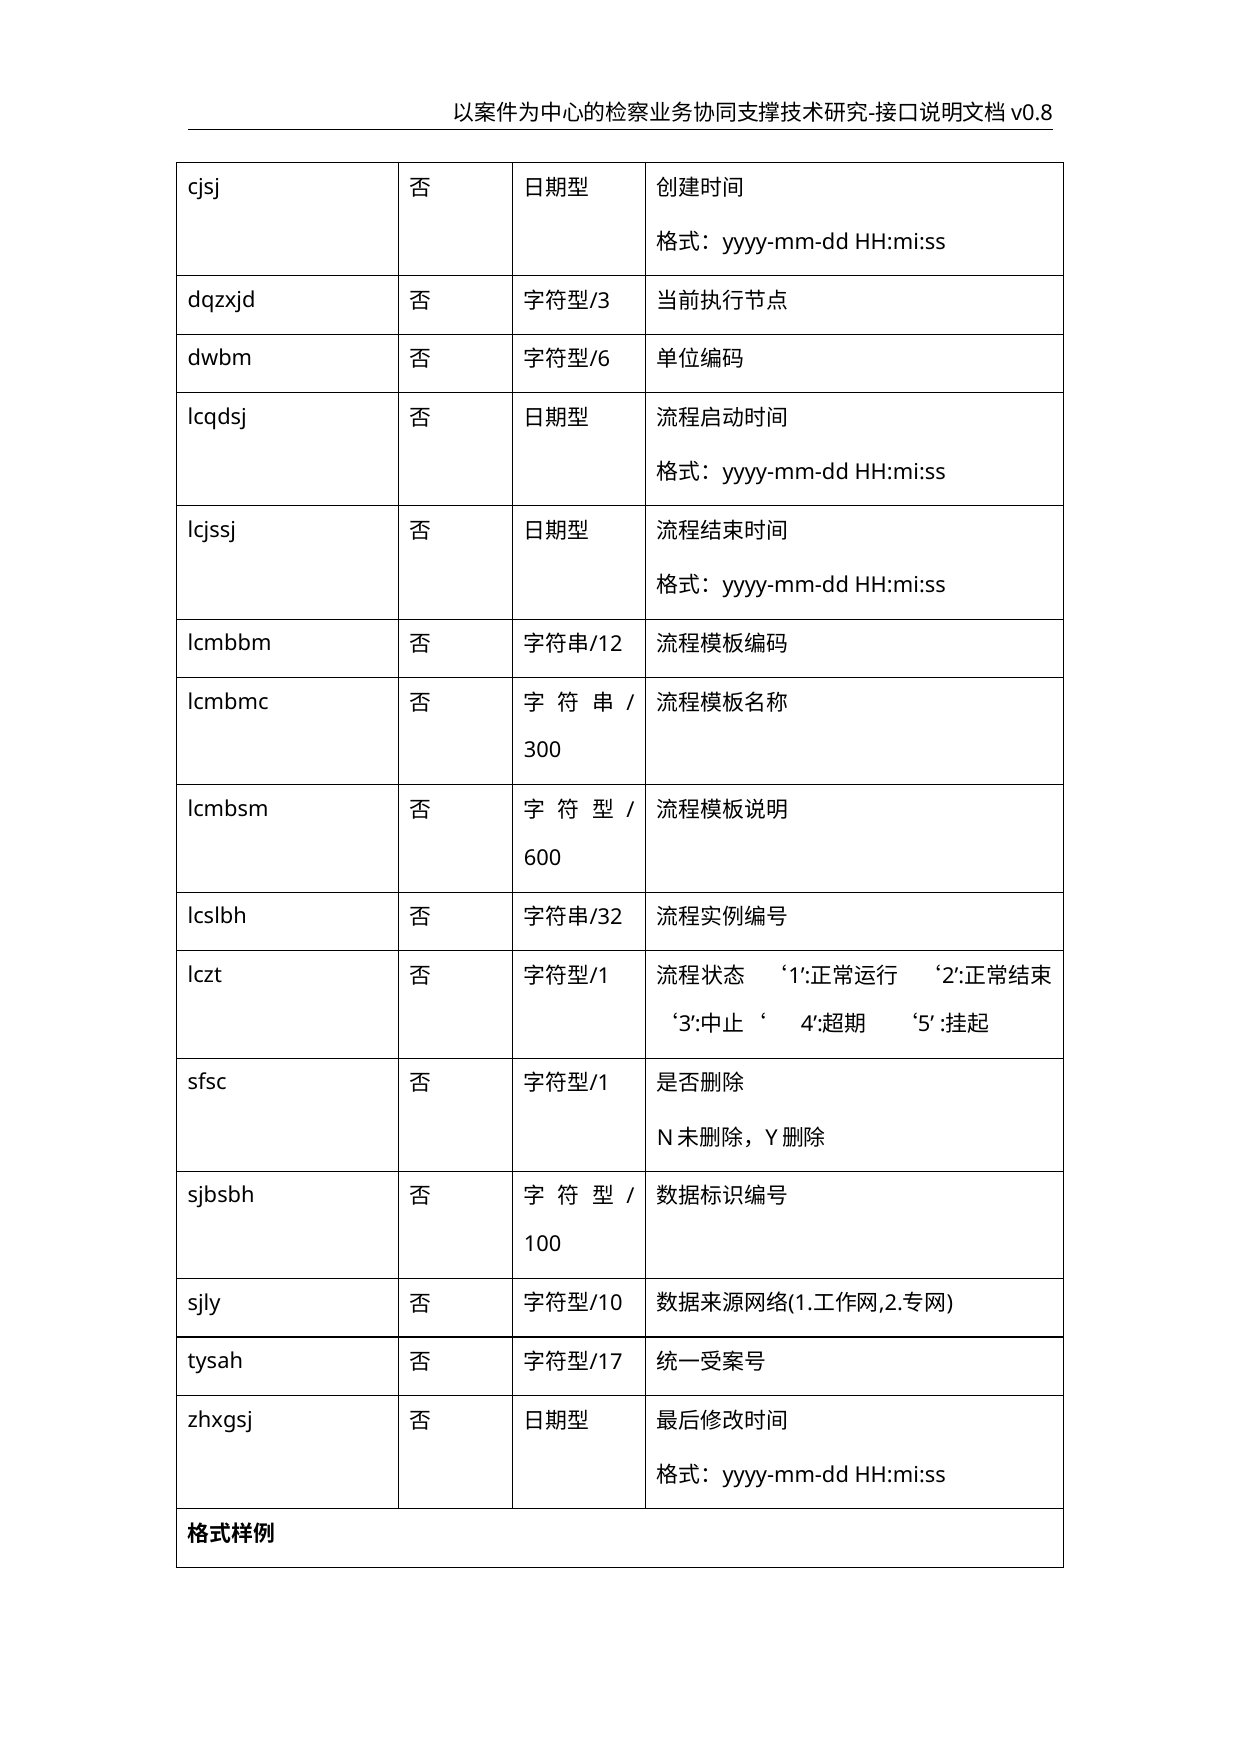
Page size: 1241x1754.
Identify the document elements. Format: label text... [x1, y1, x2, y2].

table_cell 流程模板编码 [646, 620, 1063, 677]
table_cell sfsc [177, 1059, 398, 1171]
table_cell 日期型 [513, 163, 645, 275]
table_cell cjsj [177, 163, 398, 275]
table_cell 否 [399, 335, 512, 392]
table_cell 否 [399, 951, 512, 1057]
table_cell dqzxjd [177, 276, 398, 334]
table_cell 格式样例 [177, 1509, 1063, 1567]
table_cell 流程结束时间 格式：yyyy-mm-dd HH:mi:ss [646, 506, 1063, 618]
table_cell lcslbh [177, 893, 398, 950]
table_cell sjly [177, 1279, 398, 1336]
table_cell lcjssj [177, 506, 398, 618]
table_cell 字符型/100 [513, 1172, 645, 1278]
table_cell lczt [177, 951, 398, 1057]
table_cell zhxgsj [177, 1396, 398, 1508]
table_cell 创建时间 格式：yyyy-mm-dd HH:mi:ss [646, 163, 1063, 275]
table_cell 数据标识编号 [646, 1172, 1063, 1278]
table_cell 否 [399, 620, 512, 677]
table_cell lcqdsj [177, 393, 398, 505]
table_cell 日期型 [513, 506, 645, 618]
table_cell 统一受案号 [646, 1338, 1063, 1395]
table_cell lcmbsm [177, 785, 398, 892]
table_cell 否 [399, 1338, 512, 1395]
table_cell 最后修改时间 格式：yyyy-mm-dd HH:mi:ss [646, 1396, 1063, 1508]
table_cell 否 [399, 393, 512, 505]
table_cell 是否删除 N未删除，Y删除 [646, 1059, 1063, 1171]
table_cell 否 [399, 1172, 512, 1278]
table_cell 流程模板名称 [646, 678, 1063, 784]
table_cell 否 [399, 1396, 512, 1508]
table_cell sjbsbh [177, 1172, 398, 1278]
table_cell 字符型/3 [513, 276, 645, 334]
table_cell 字符串/300 [513, 678, 645, 784]
table_cell 字符型/10 [513, 1279, 645, 1336]
table_cell 否 [399, 1279, 512, 1336]
table_cell 流程状态 ‘1’:正常运行 ‘2’:正常结束 ‘3’:中止‘ 4’:超期 ‘5’ :挂起 [646, 951, 1063, 1057]
table_cell lcmbmc [177, 678, 398, 784]
table_cell 否 [399, 785, 512, 892]
table_cell 字符型/1 [513, 1059, 645, 1171]
table_cell 字符型/17 [513, 1338, 645, 1395]
table_cell lcmbbm [177, 620, 398, 677]
table_cell 单位编码 [646, 335, 1063, 392]
table_cell 否 [399, 1059, 512, 1171]
table_cell 数据来源网络(1.工作网,2.专网) [646, 1279, 1063, 1336]
table_cell 否 [399, 276, 512, 334]
table_cell 字符型/600 [513, 785, 645, 892]
table_cell dwbm [177, 335, 398, 392]
table_cell 当前执行节点 [646, 276, 1063, 334]
table_cell 否 [399, 678, 512, 784]
table_cell 否 [399, 893, 512, 950]
table_cell 流程实例编号 [646, 893, 1063, 950]
table_cell 否 [399, 506, 512, 618]
table_cell 流程启动时间 格式：yyyy-mm-dd HH:mi:ss [646, 393, 1063, 505]
table_cell tysah [177, 1338, 398, 1395]
table_cell 流程模板说明 [646, 785, 1063, 892]
table_cell 日期型 [513, 1396, 645, 1508]
table_cell 字符型/6 [513, 335, 645, 392]
table_cell 否 [399, 163, 512, 275]
table_cell 日期型 [513, 393, 645, 505]
table_cell 字符型/1 [513, 951, 645, 1057]
table_cell 字符串/32 [513, 893, 645, 950]
table_cell 字符串/12 [513, 620, 645, 677]
